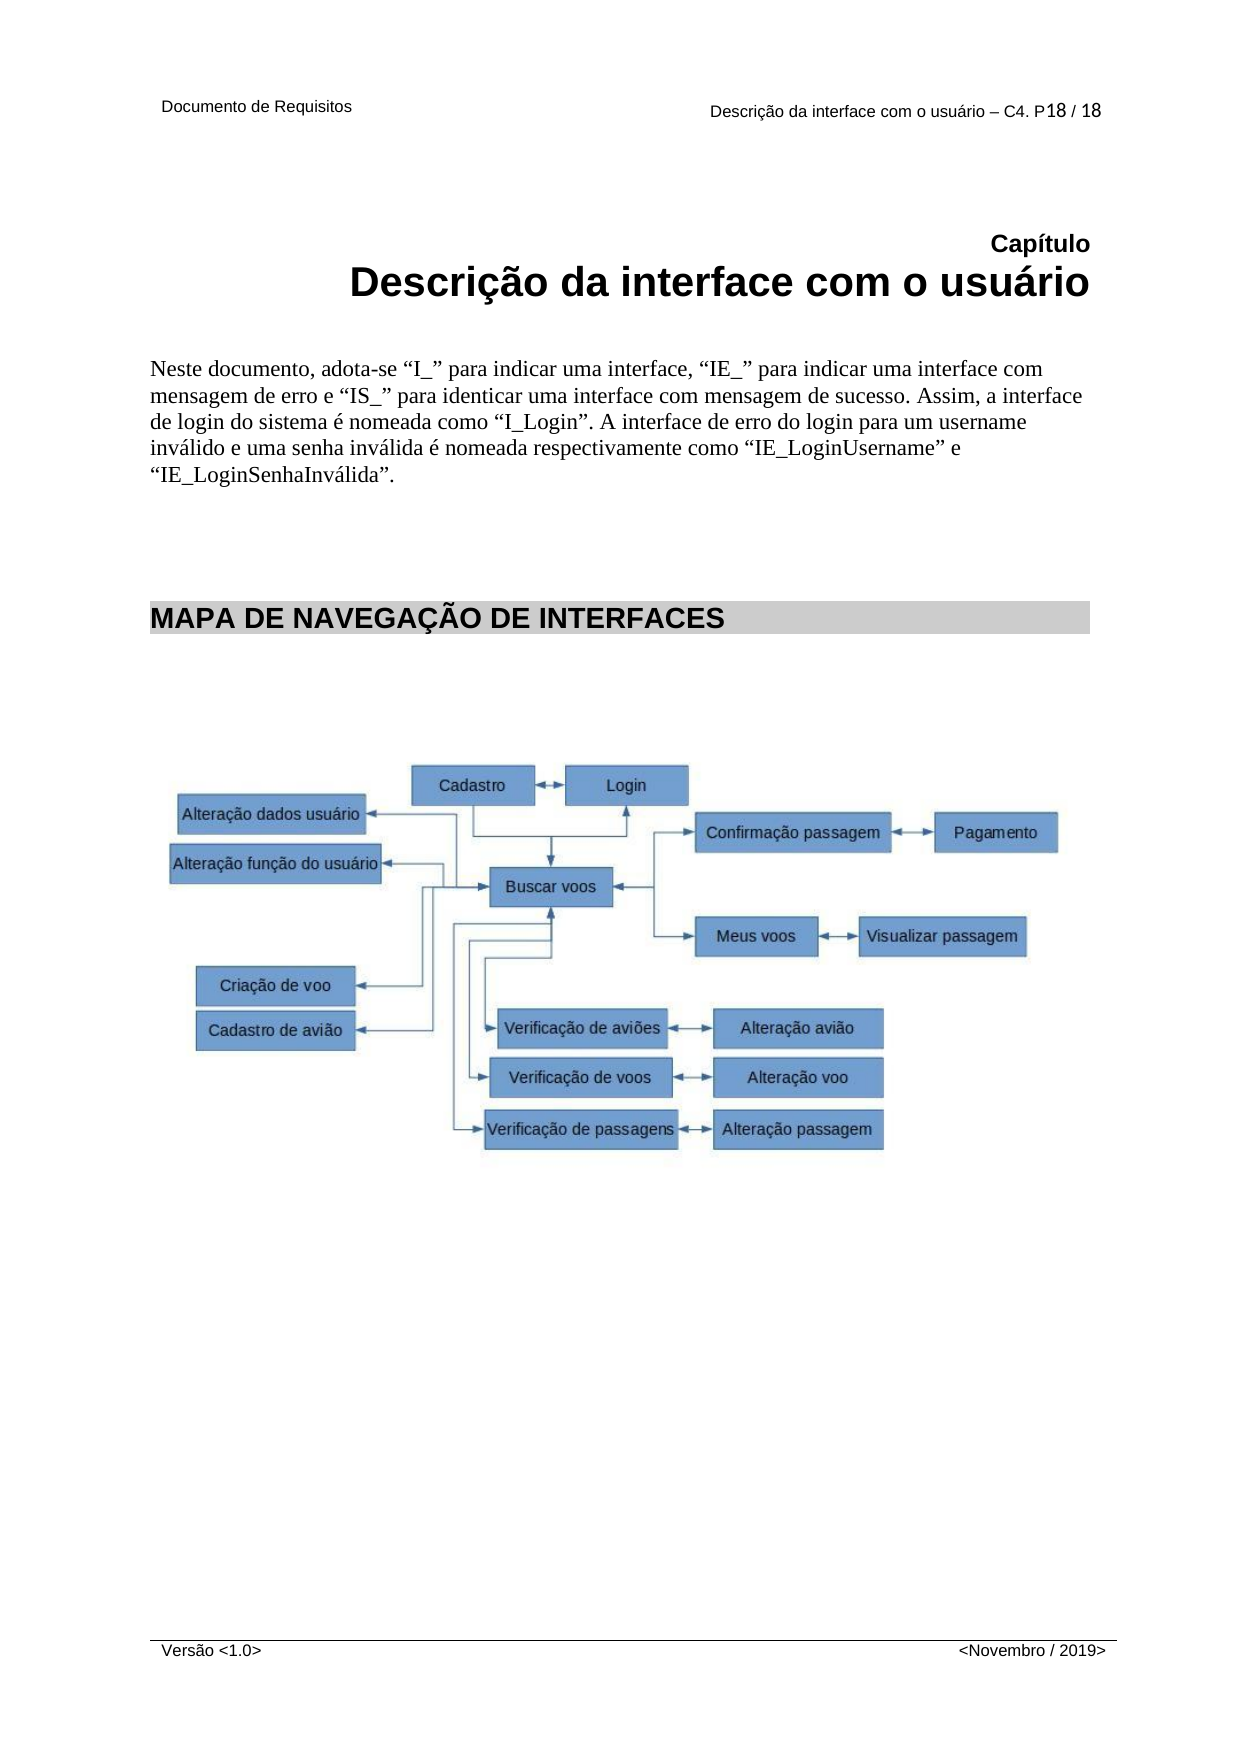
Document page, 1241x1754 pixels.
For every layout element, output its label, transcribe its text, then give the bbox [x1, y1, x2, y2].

text Neste documento, adota-se “I_” para indicar uma interface, “IE_” para indicar uma interface com mensagem de erro e “IS_” para identicar uma interface com mensagem de sucesso. Assim, a interface de login do sistema é nomeada como “I_Login”. A interface de erro do login para um username inválido e uma senha inválida é nomeada respectivamente como “IE_LoginUsername” e “IE_LoginSenhaInválida”. [150, 355, 1090, 487]
text MAPA DE NAVEGAÇÃO DE INTERFACES [150, 601, 1090, 634]
list Descrição da interface com o usuário [150, 257, 1090, 305]
text Capítulo [150, 229, 1090, 257]
picture [150, 745, 1071, 1174]
